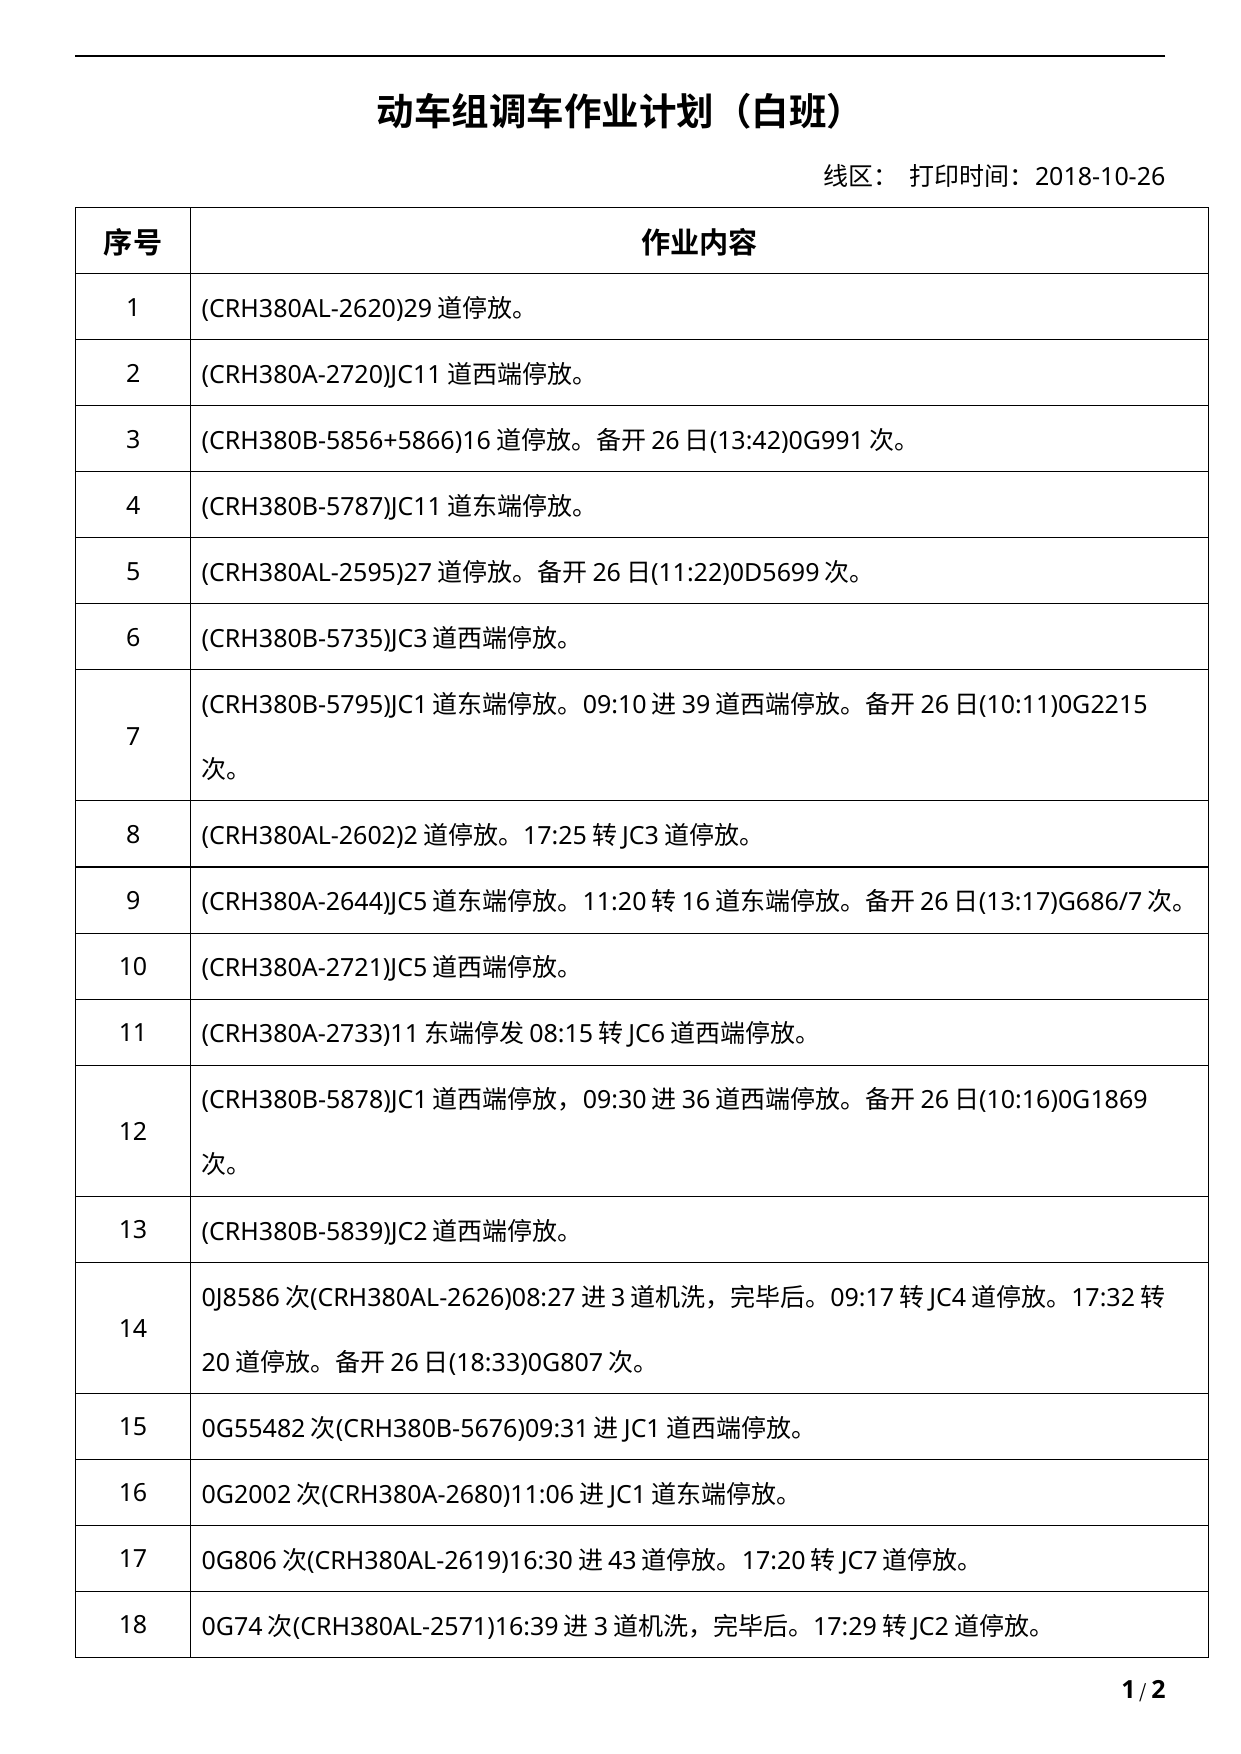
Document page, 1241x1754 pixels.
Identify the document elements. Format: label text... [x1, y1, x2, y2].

table_cell (CRH380A-2733)11东端停发08:15转JC6道西端停放。 [191, 1000, 1208, 1064]
table_cell 13 [76, 1197, 190, 1262]
table_header 作业内容 [191, 208, 1208, 273]
table_cell (CRH380A-2721)JC5道西端停放。 [191, 934, 1208, 998]
table_cell 6 [76, 604, 190, 669]
table_cell 3 [76, 406, 190, 471]
table_cell 15 [76, 1394, 190, 1459]
table_cell (CRH380AL-2602)2道停放。17:25转JC3道停放。 [191, 801, 1208, 866]
table_cell 0G806次(CRH380AL-2619)16:30进43道停放。17:20转JC7道停放。 [191, 1526, 1208, 1591]
table_cell 0G74次(CRH380AL-2571)16:39进3道机洗，完毕后。17:29转JC2道停放。 [191, 1592, 1208, 1657]
table_cell 14 [76, 1263, 190, 1393]
table_cell 11 [76, 1000, 190, 1064]
table_cell (CRH380B-5795)JC1道东端停放。09:10进39道西端停放。备开26日(10:11)0G2215次。 [191, 670, 1208, 800]
table_cell (CRH380B-5735)JC3道西端停放。 [191, 604, 1208, 669]
table_cell 12 [76, 1066, 190, 1196]
table_cell 0G55482次(CRH380B-5676)09:31进JC1道西端停放。 [191, 1394, 1208, 1459]
table_cell (CRH380A-2720)JC11道西端停放。 [191, 340, 1208, 405]
table_cell (CRH380B-5878)JC1道西端停放，09:30进36道西端停放。备开26日(10:16)0G1869次。 [191, 1066, 1208, 1196]
table_header 序号 [76, 208, 190, 273]
table_cell 4 [76, 472, 190, 537]
table_cell 10 [76, 934, 190, 998]
table_cell (CRH380B-5856+5866)16道停放。备开26日(13:42)0G991次。 [191, 406, 1208, 471]
table_cell 2 [76, 340, 190, 405]
table_cell (CRH380AL-2595)27道停放。备开26日(11:22)0D5699次。 [191, 538, 1208, 603]
table_cell (CRH380A-2644)JC5道东端停放。11:20转16道东端停放。备开26日(13:17)G686/7次。 [191, 868, 1208, 932]
table_cell (CRH380AL-2620)29道停放。 [191, 274, 1208, 339]
table_cell 7 [76, 670, 190, 800]
table_cell 17 [76, 1526, 190, 1591]
table_cell 8 [76, 801, 190, 866]
table_cell (CRH380B-5839)JC2道西端停放。 [191, 1197, 1208, 1262]
table_cell 1 [76, 274, 190, 339]
table_cell 5 [76, 538, 190, 603]
table_cell 16 [76, 1460, 190, 1525]
table_cell 0G2002次(CRH380A-2680)11:06进JC1道东端停放。 [191, 1460, 1208, 1525]
table_cell 0J8586次(CRH380AL-2626)08:27进3道机洗，完毕后。09:17转JC4道停放。17:32转20道停放。备开26日(18:33)0G807次。 [191, 1263, 1208, 1393]
table_cell (CRH380B-5787)JC11道东端停放。 [191, 472, 1208, 537]
table_cell 9 [76, 868, 190, 932]
table_cell 18 [76, 1592, 190, 1657]
text 线区： 打印时间：2018-10-26 [75, 142, 1165, 207]
text 动车组调车作业计划（白班） [75, 77, 1165, 142]
